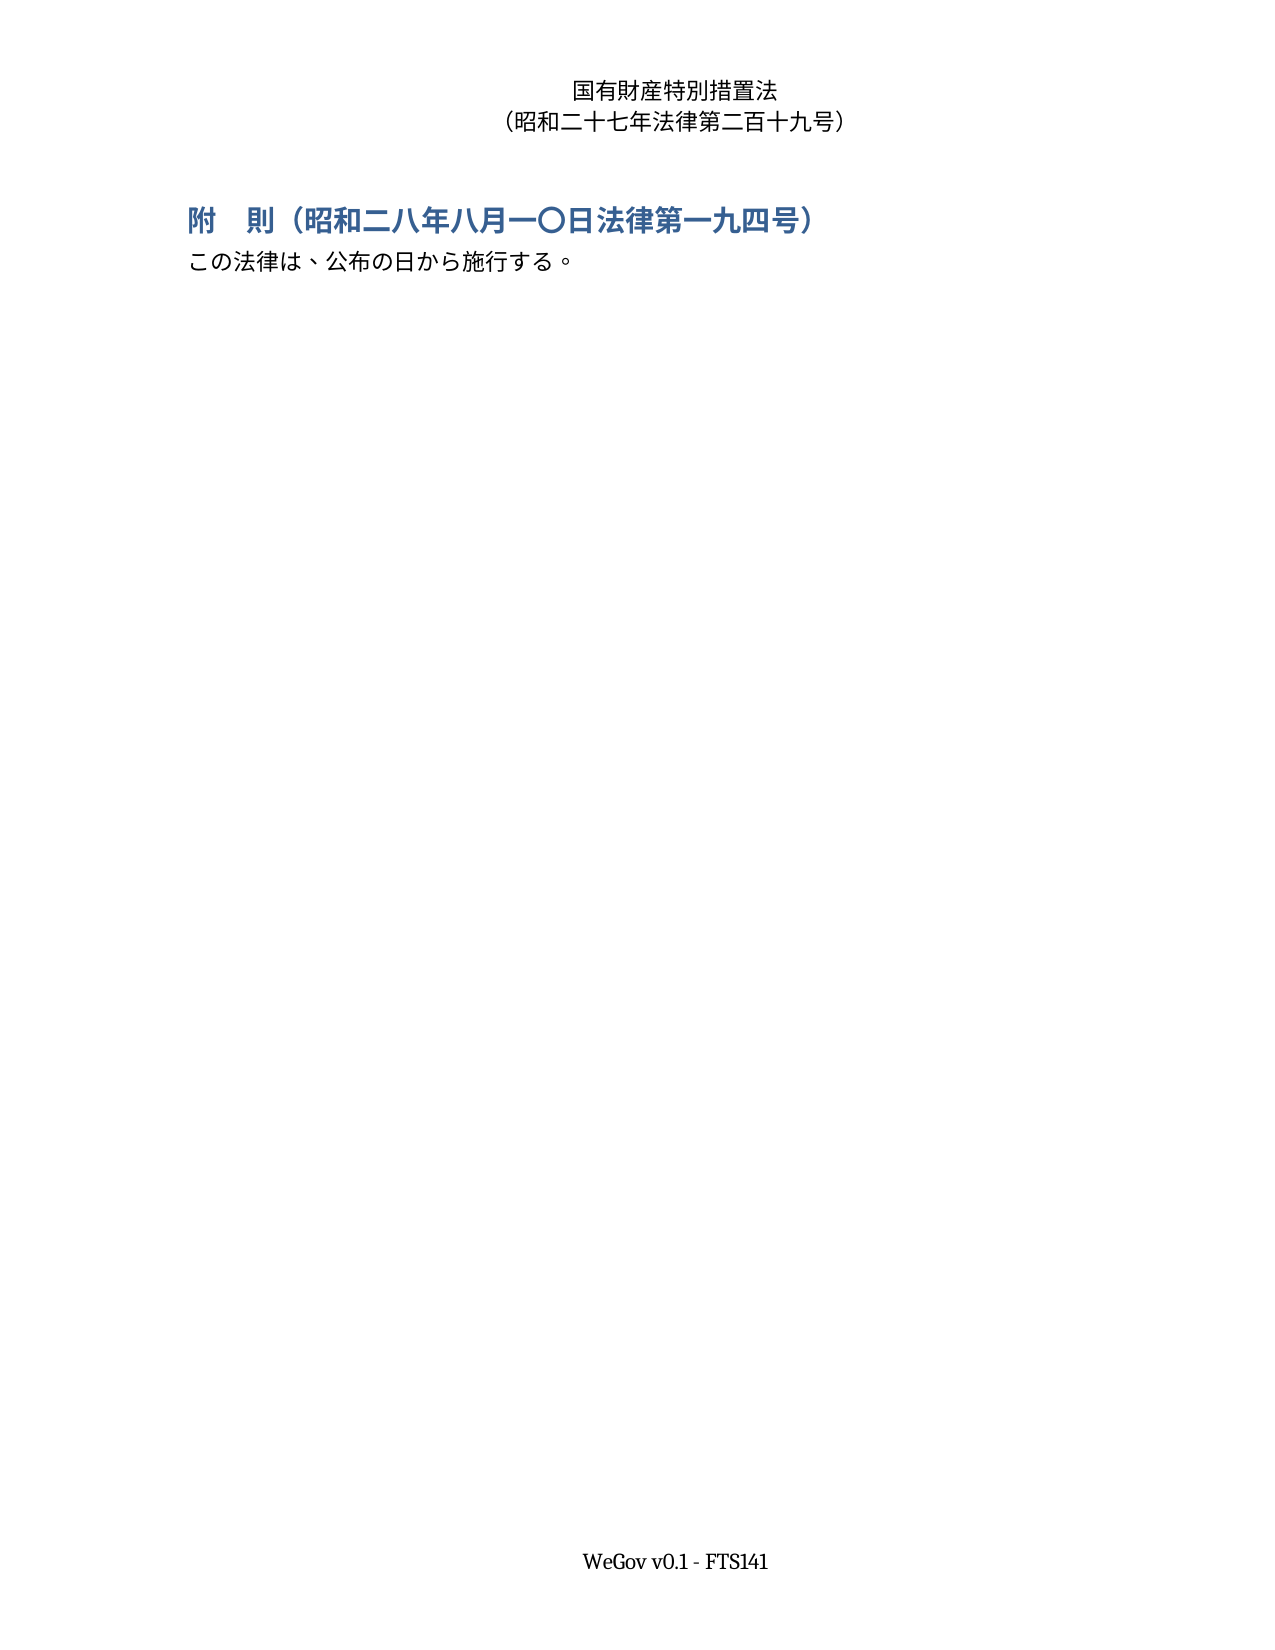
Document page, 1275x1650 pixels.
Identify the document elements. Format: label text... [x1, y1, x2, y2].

subtitle 附 則（昭和二八年八月一〇日法律第一九四号） [187, 200, 1087, 240]
text この法律は、公布の日から施行する。 [187, 246, 1087, 277]
